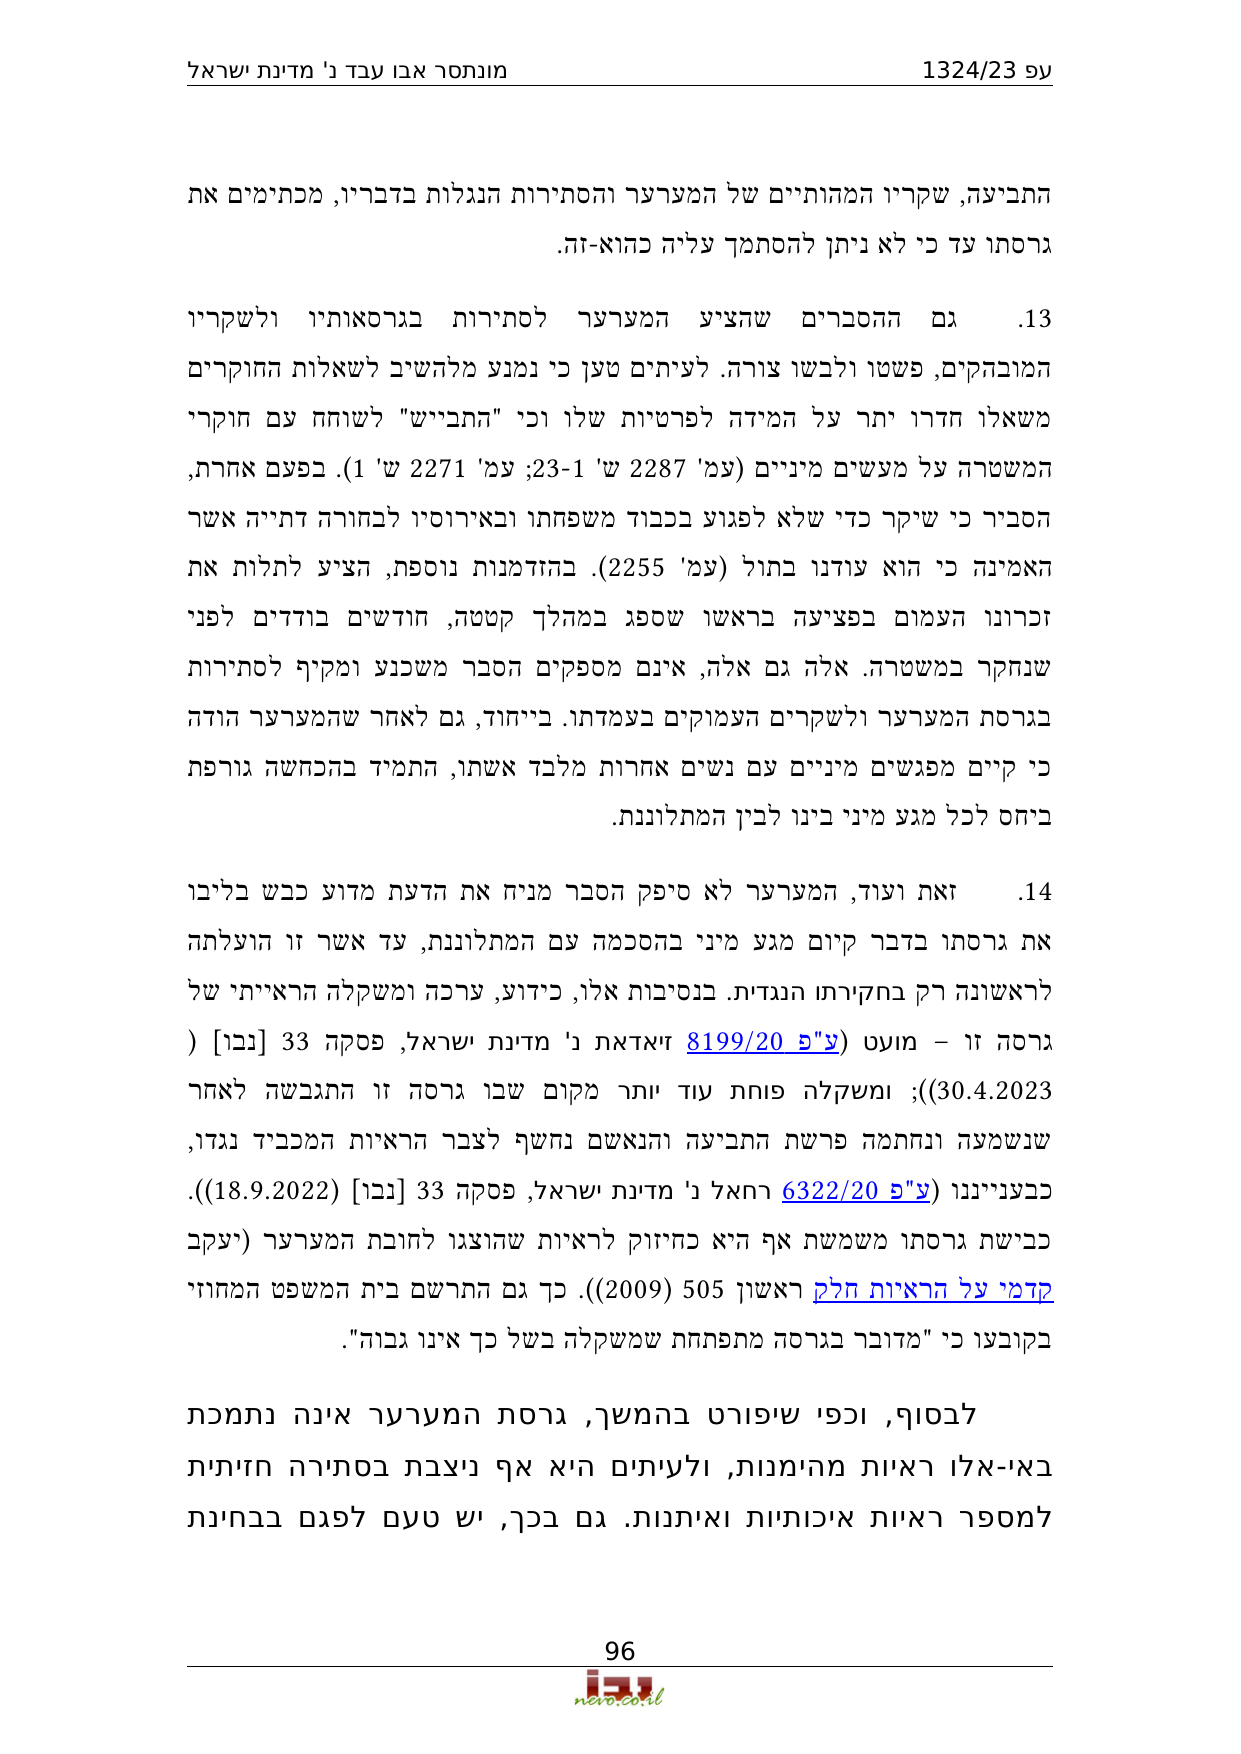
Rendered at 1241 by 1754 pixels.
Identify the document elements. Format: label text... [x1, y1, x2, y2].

picture [574, 1669, 666, 1707]
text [187, 1397, 1053, 1534]
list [187, 177, 1053, 260]
list גם ההסברים שהציע המערער לסתירות בגרסאותיו ולשקריו המובהקים, פשטו ולבשו צורה. לעיתים טען כי נמנע מלהשיב לשאלות החוקרים משאלו חדרו יתר על המידה לפרטיות שלו וכי "התבייש" לשוחח עם חוקרי המשטרה על מעשים מיניים (עמ' 2287 ש' 23-1; עמ' 2271 ש' 1). בפעם אחרת, הסביר כי שיקר כדי שלא לפגוע בכבוד משפחתו ובאירוסיו לבחורה דתייה אשר האמינה כי הוא עודנו בתול (עמ' 2255). בהזדמנות נוספת, הציע לתלות את זכרונו העמום בפציעה בראשו שספג במהלך קטטה, חודשים בודדים לפני שנחקר במשטרה. אלה גם אלה, אינם מספקים הסבר משכנע ומקיף לסתירות בגרסת המערער ולשקרים העמוקים בעמדתו. בייחוד, גם לאחר שהמערער הודה כי קיים מפגשים מיניים עם נשים אחרות מלבד אשתו, התמיד בהכחשה גורפת ביחס לכל מגע מיני בינו לבין המתלוננת. [187, 302, 1053, 833]
list זאת ועוד, המערער לא סיפק הסבר מניח את הדעת מדוע כבש בליבו את גרסתו בדבר קיום מגע מיני בהסכמה עם המתלוננת, עד אשר זו הועלתה לראשונה רק בחקירתו הנגדית. בנסיבות אלו, כידוע, ערכה ומשקלה הראייתי של גרסה זו – מועט (ע"פ 8199/20 זיאדאת נ' מדינת ישראל, פסקה 33 [נבו] (30.4.2023)‏‏); ומשקלה פוחת עוד יותר מקום שבו גרסה זו התגבשה לאחר שנשמעה ונחתמה פרשת התביעה והנאשם נחשף לצבר הראיות המכביד נגדו, כבענייננו (ע"פ 6322/20 רחאל נ' מדינת ישראל, פסקה 33 [נבו] (18.9.2022)). כבישת גרסתו משמשת אף היא כחיזוק לראיות שהוצגו לחובת המערער (יעקב קדמי על הראיות חלק ראשון 505 (2009)). כך גם התרשם בית המשפט המחוזי בקובעו כי "מדובר בגרסה מתפתחת שמשקלה בשל כך אינו גבוה". [187, 874, 1053, 1356]
